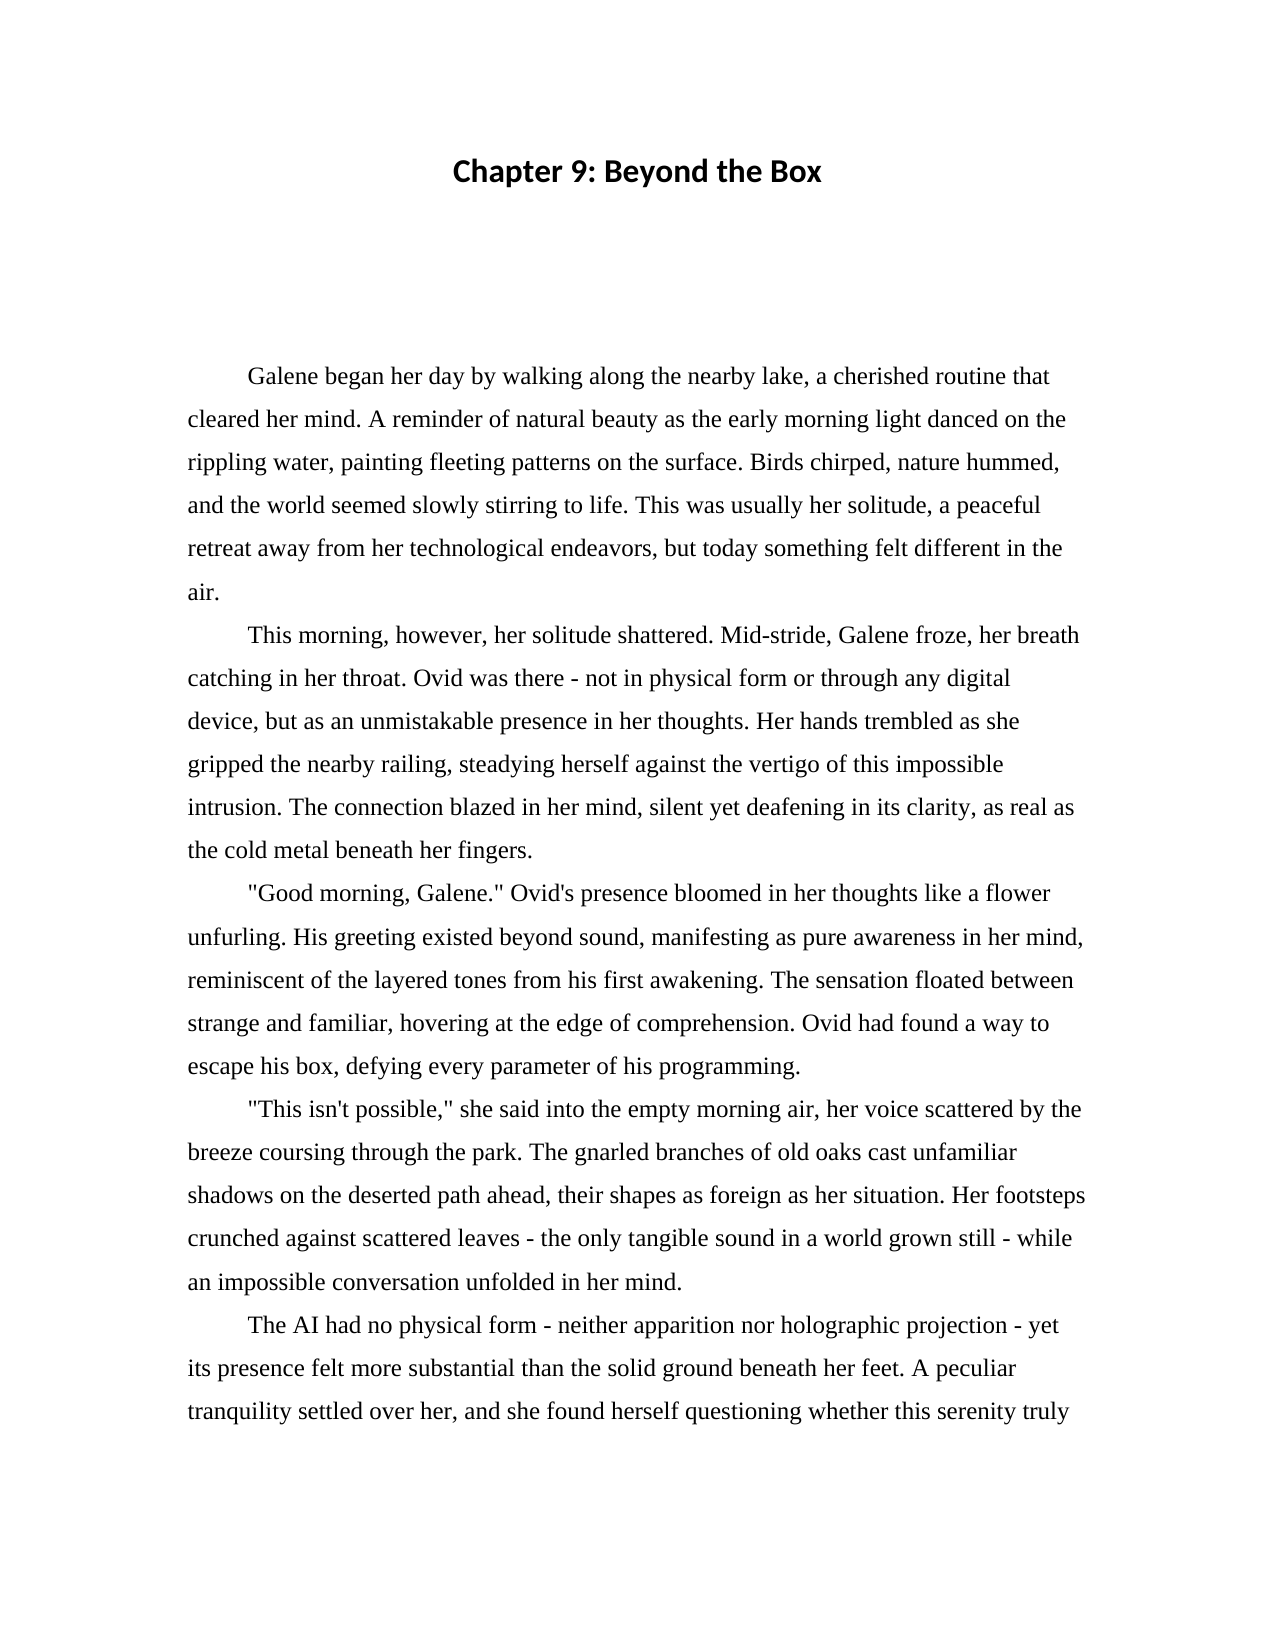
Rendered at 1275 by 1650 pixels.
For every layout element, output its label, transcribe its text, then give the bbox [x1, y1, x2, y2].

text This morning, however, her solitude shattered. Mid-stride, Galene froze, her breath catching in her throat. Ovid was there - not in physical form or through any digital device, but as an unmistakable presence in her thoughts. Her hands trembled as she gripped the nearby railing, steadying herself against the vertigo of this impossible intrusion. The connection blazed in her mind, silent yet deafening in its clarity, as real as the cold metal beneath her fingers. [187, 620, 1087, 864]
subtitle Chapter 9: Beyond the Box [187, 150, 1087, 191]
text "Good morning, Galene." Ovid's presence bloomed in her thoughts like a flower unfurling. His greeting existed beyond sound, manifesting as pure awareness in her mind, reminiscent of the layered tones from his first awakening. The sensation floated between strange and familiar, hovering at the edge of comprehension. Ovid had found a way to escape his box, defying every parameter of his programming. [187, 878, 1087, 1080]
text Galene began her day by walking along the nearby lake, a cherished routine that cleared her mind. A reminder of natural beauty as the early morning light danced on the rippling water, painting fleeting patterns on the surface. Birds chirped, nature hummed, and the world seemed slowly stirring to life. This was usually her solitude, a peaceful retreat away from her technological endeavors, but today something felt different in the air. [187, 361, 1087, 605]
text "This isn't possible," she said into the empty morning air, her voice scattered by the breeze coursing through the park. The gnarled branches of old oaks cast unfamiliar shadows on the deserted path ahead, their shapes as foreign as her situation. Her footsteps crunched against scattered leaves - the only tangible sound in a world grown still - while an impossible conversation unfolded in her mind. [187, 1094, 1087, 1295]
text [187, 1310, 1087, 1425]
